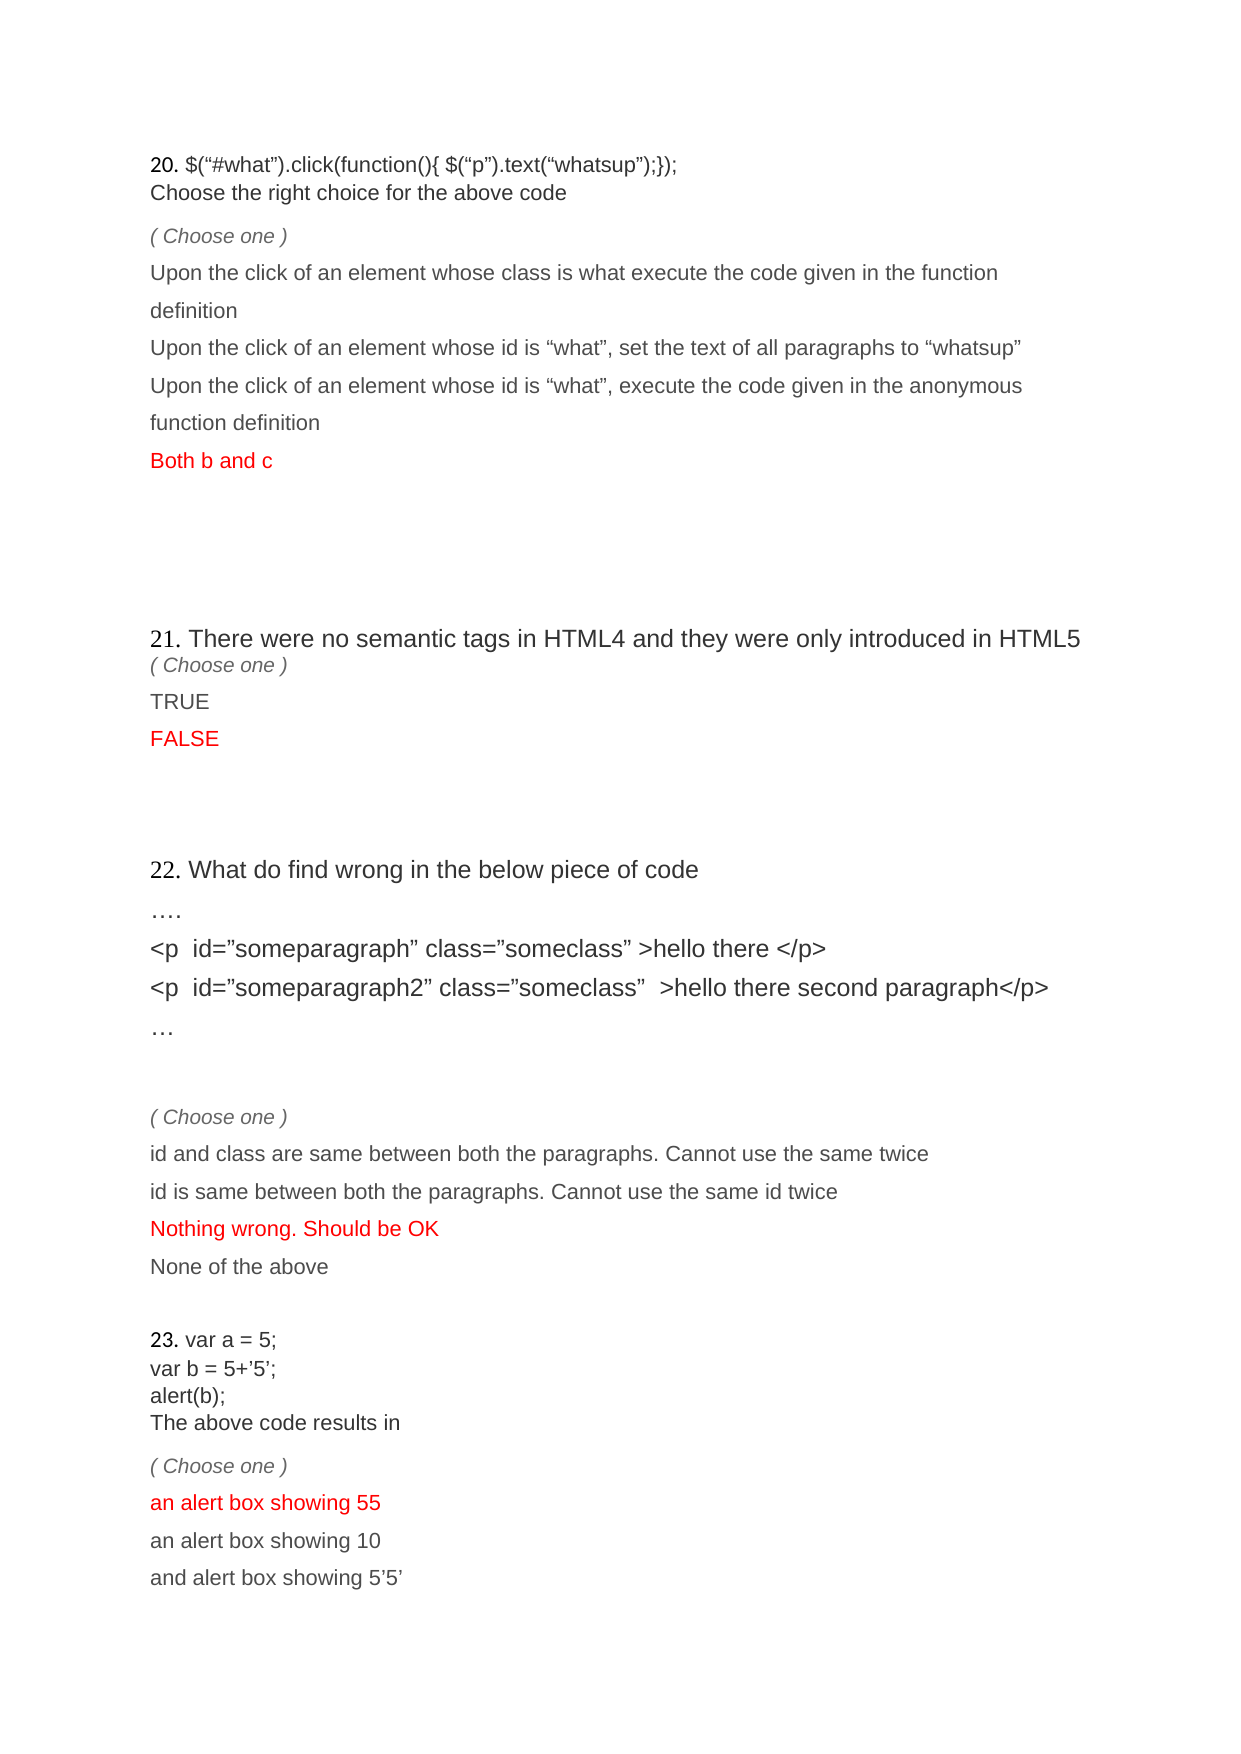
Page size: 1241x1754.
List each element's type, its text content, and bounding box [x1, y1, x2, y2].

text 20. $(“#what”).click(function(){ $(“p”).text(“whatsup”);}); Choose the right choice for the above code [150, 150, 1090, 205]
text an alert box showing 10 [150, 1515, 1090, 1553]
text ( Choose one ) [150, 652, 1090, 676]
text ( Choose one ) [150, 224, 1090, 248]
text None of the above [150, 1241, 1090, 1279]
text TRUE [150, 676, 1090, 714]
text 23. var a = 5; var b = 5+’5’; alert(b); The above code results in [150, 1326, 1090, 1435]
text Upon the click of an element whose id is “what”, execute the code given in the anonymous function definition [150, 360, 1090, 435]
text ( Choose one ) [150, 1105, 1090, 1129]
text id and class are same between both the paragraphs. Cannot use the same twice [150, 1129, 1090, 1166]
text Upon the click of an element whose class is what execute the code given in the function definition [150, 248, 1090, 323]
text 22. What do find wrong in the below piece of code …. <p id=”someparagraph” class=”someclass” >hello there </p> <p id=”someparagraph2” class=”someclass” >hello there second paragraph</p> … [150, 845, 1090, 1041]
text an alert box showing 55 [150, 1478, 1090, 1515]
text 21. There were no semantic tags in HTML4 and they were only introduced in HTML5 [150, 613, 1090, 652]
text ( Choose one ) [150, 1454, 1090, 1478]
text id is same between both the paragraphs. Cannot use the same id twice [150, 1166, 1090, 1204]
text Nothing wrong. Should be OK [150, 1204, 1090, 1241]
text Upon the click of an element whose id is “what”, set the text of all paragraphs to “whatsup” [150, 323, 1090, 360]
text FALSE [150, 714, 1090, 751]
text and alert box showing 5’5’ [150, 1553, 1090, 1590]
text Both b and c [150, 435, 1090, 473]
